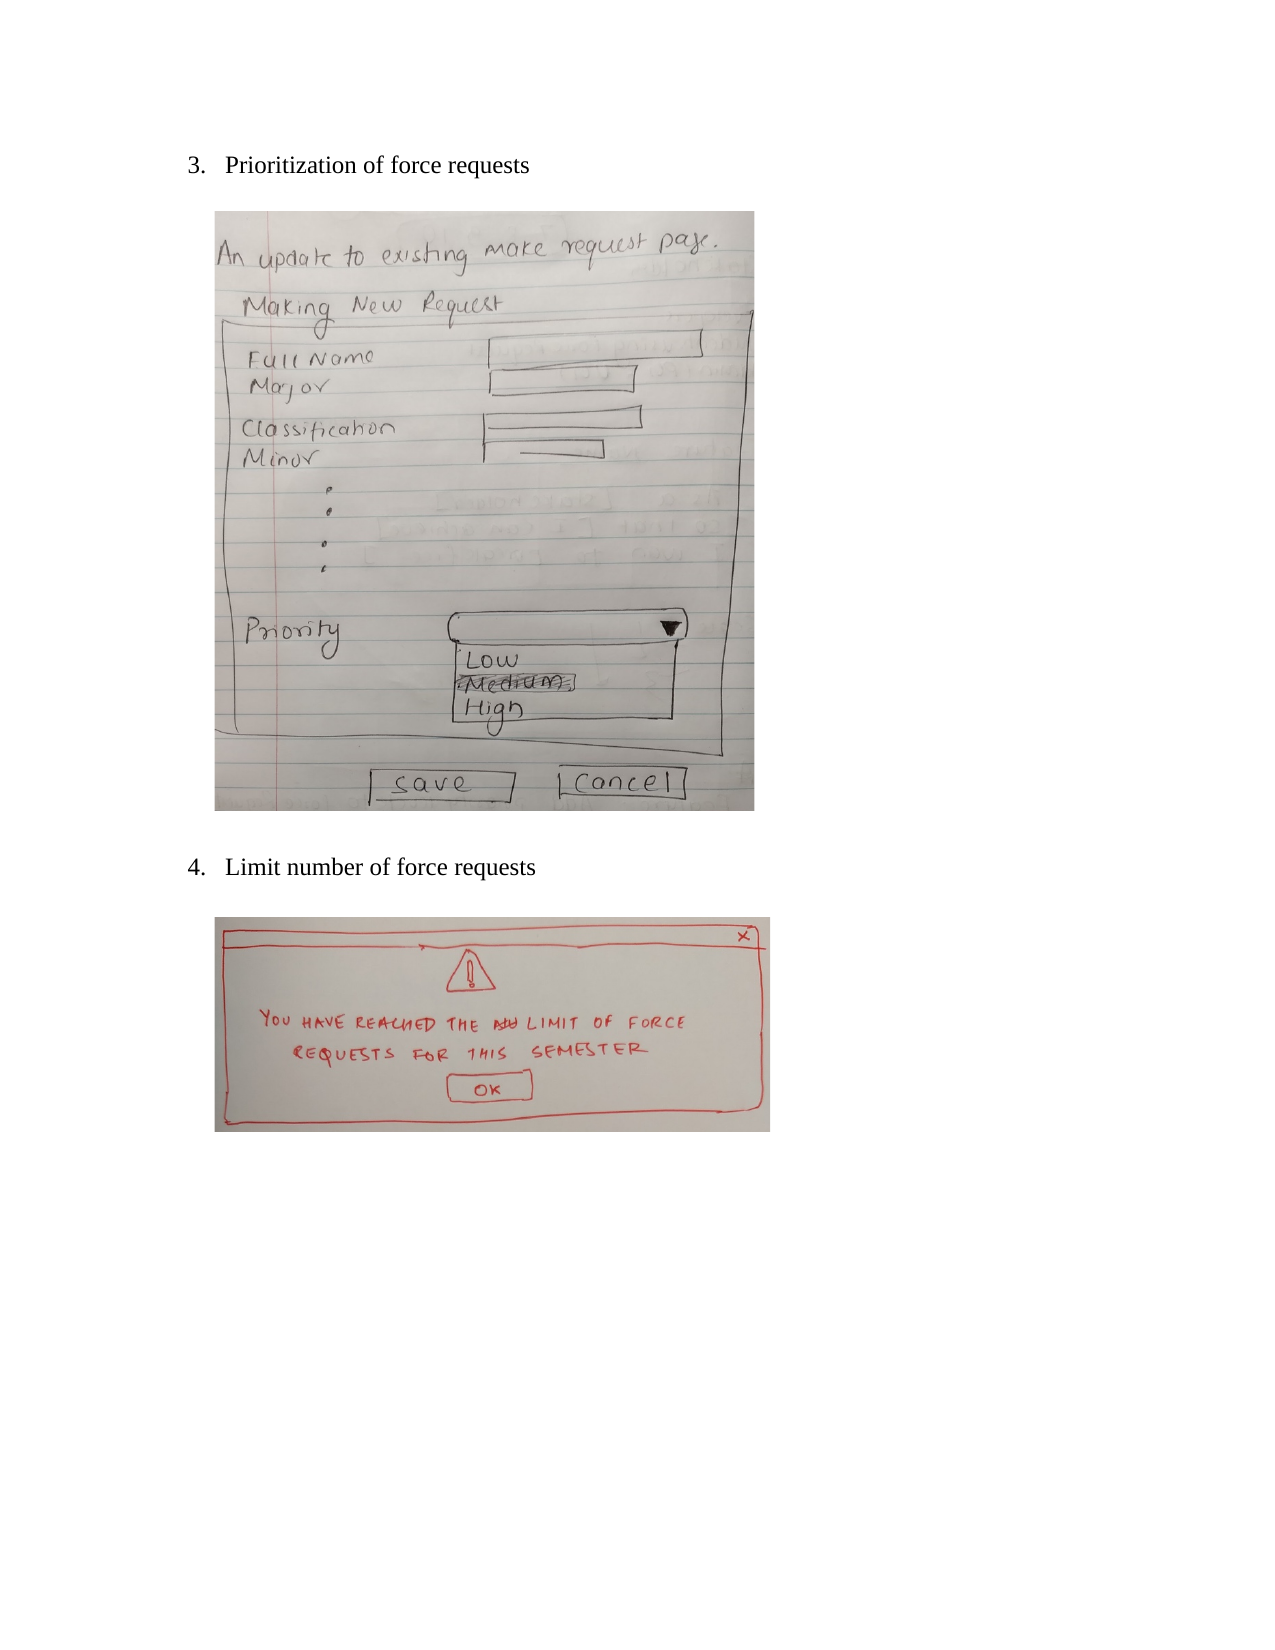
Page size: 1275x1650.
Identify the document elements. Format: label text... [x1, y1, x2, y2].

picture [214, 917, 771, 1132]
list Limit number of force requests [187, 852, 1125, 911]
picture [214, 211, 755, 811]
list Prioritization of force requests [187, 150, 1125, 209]
